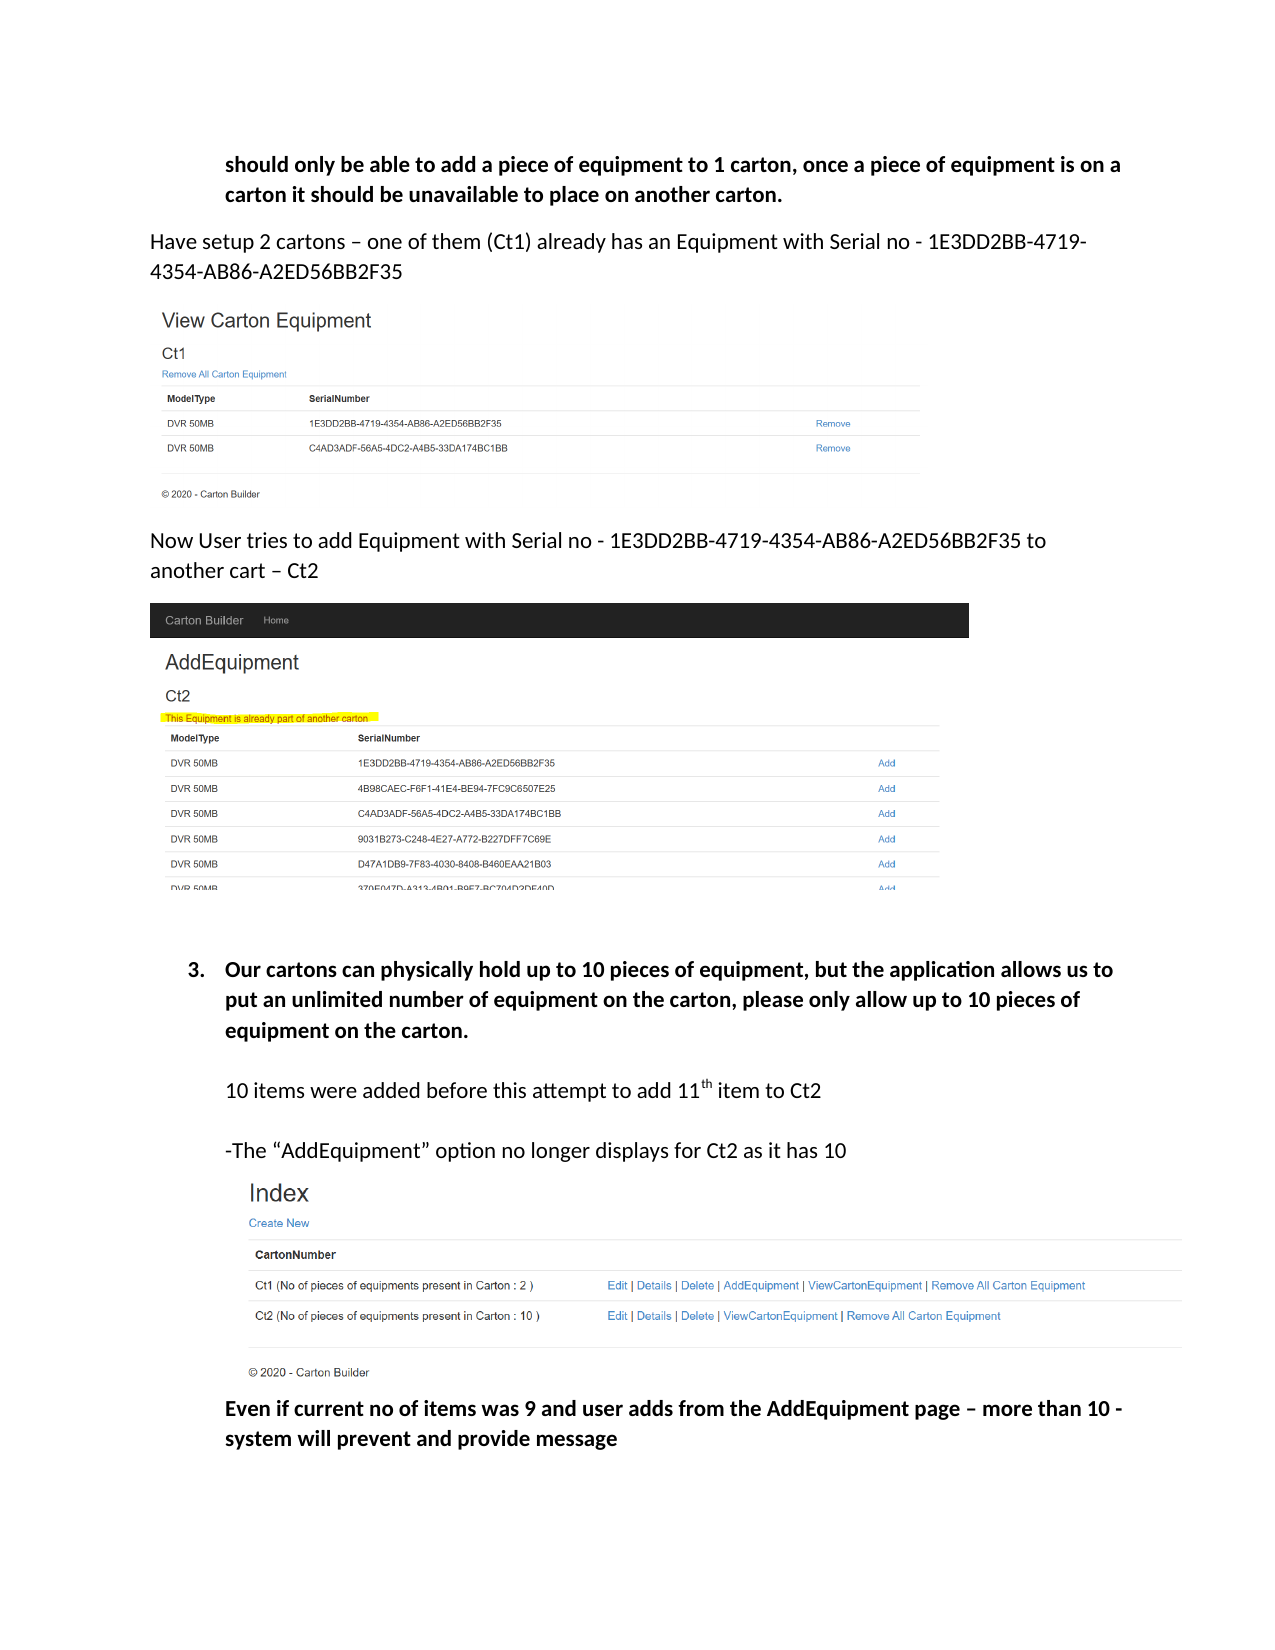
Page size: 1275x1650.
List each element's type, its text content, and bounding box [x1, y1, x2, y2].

list Our cartons can physically hold up to 10 pieces of equipment, but the application allows us to [187, 955, 1125, 983]
text Have setup 2 cartons – one of them (Ct1) already has an Equipment with Serial no - 1E3DD2BB-4719-4354-AB86-A2ED56BB2F35 [150, 227, 1125, 285]
list Even if current no of items was 9 and user adds from the AddEquipment page – more than 10 -system will prevent and provide message [225, 1394, 1125, 1452]
picture [225, 1166, 1200, 1392]
list put an unlimited number of equipment on the carton, please only allow up to 10 pieces of [225, 986, 1125, 1013]
list carton it should be unavailable to place on another carton. [225, 180, 1125, 208]
picture [150, 304, 929, 508]
list should only be able to add a piece of equipment to 1 carton, once a piece of equipment is on a [225, 150, 1125, 178]
list equipment on the carton. [225, 1016, 1125, 1044]
text Now User tries to add Equipment with Serial no - 1E3DD2BB-4719-4354-AB86-A2ED56BB2F35 to another cart – Ct2 [150, 526, 1125, 584]
picture [150, 603, 969, 890]
list -The “AddEquipment” option no longer displays for Ct2 as it has 10 [225, 1137, 1125, 1164]
list 10 items were added before this attempt to add 11th item to Ct2 [225, 1076, 1125, 1104]
